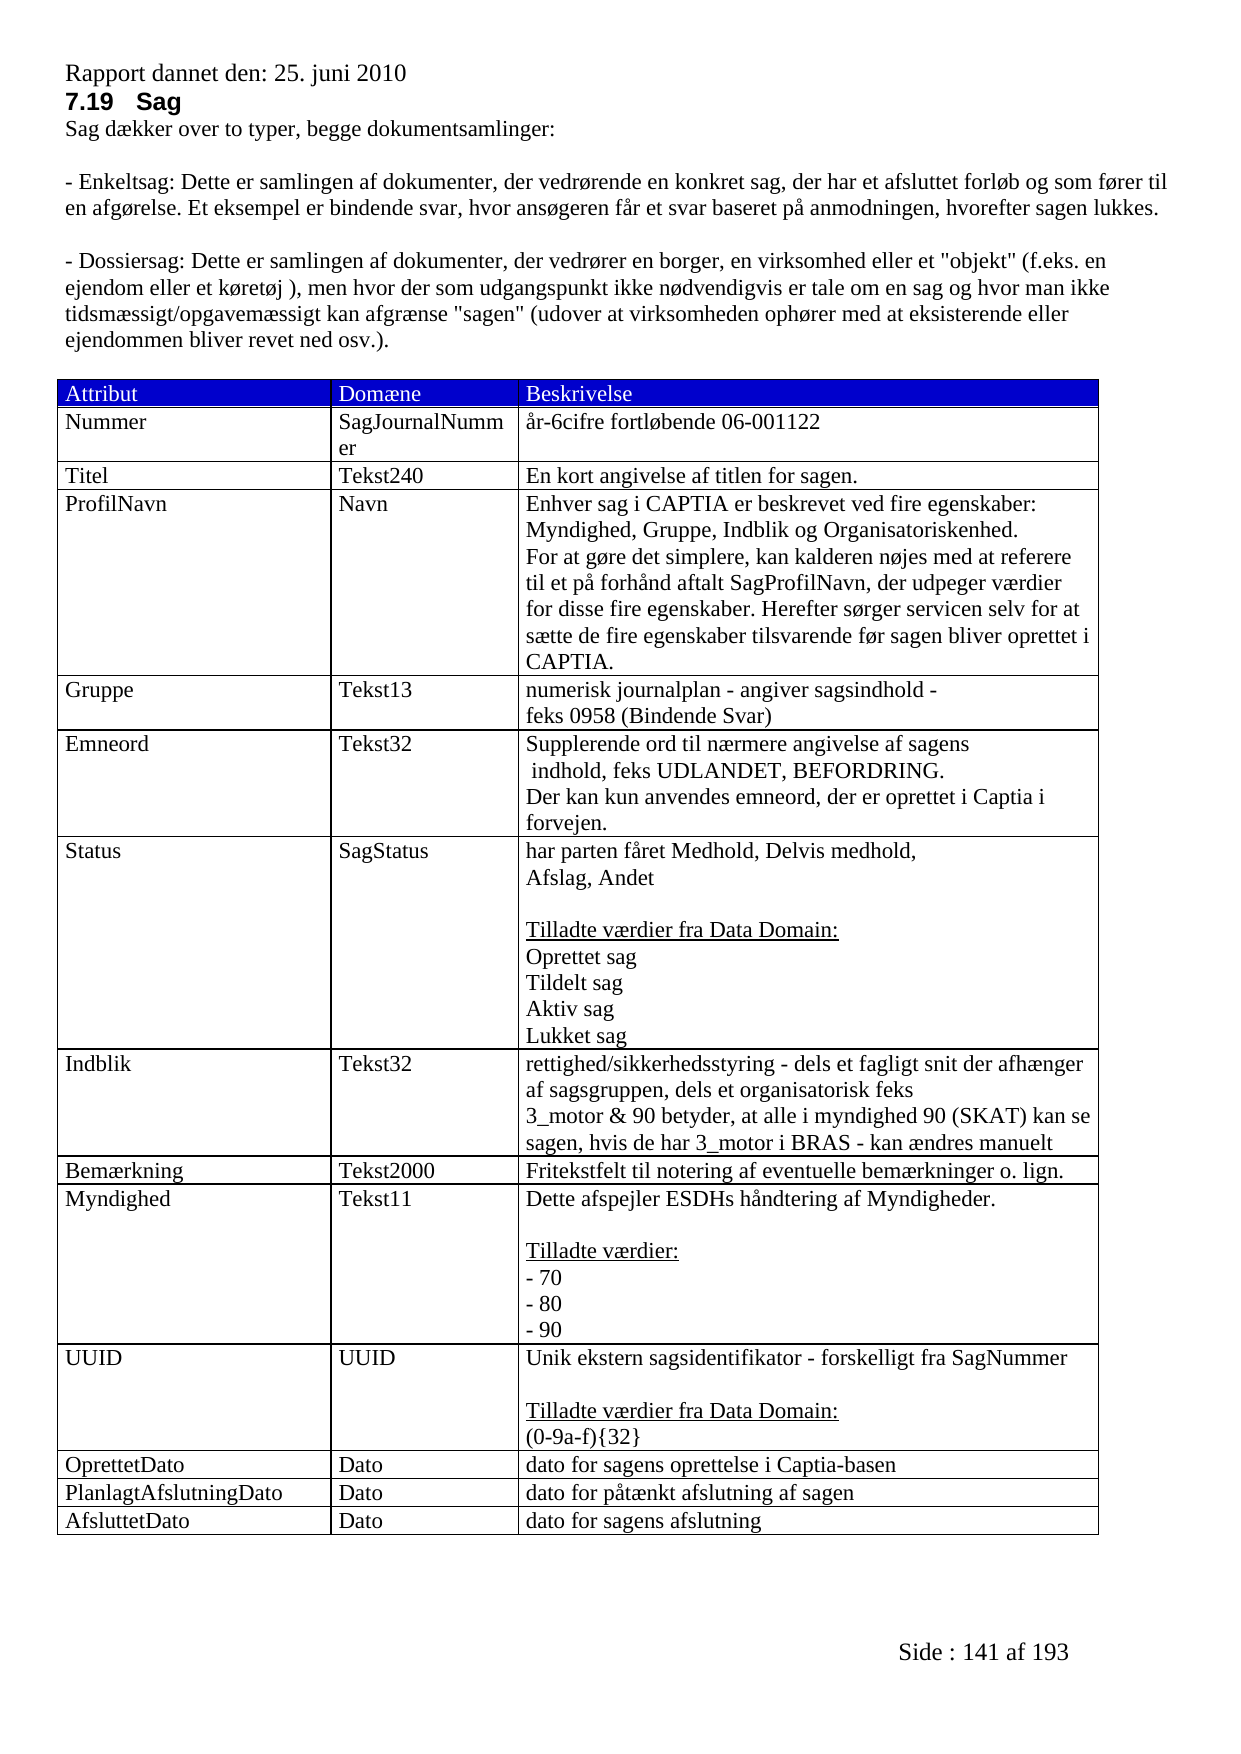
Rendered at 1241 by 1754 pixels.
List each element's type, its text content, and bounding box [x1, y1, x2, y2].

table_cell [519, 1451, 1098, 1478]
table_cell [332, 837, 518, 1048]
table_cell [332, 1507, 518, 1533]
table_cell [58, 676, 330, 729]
text Sag dækker over to typer, begge dokumentsamlinger: [65, 115, 1181, 142]
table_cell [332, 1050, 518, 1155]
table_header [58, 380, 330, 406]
text - Enkeltsag: Dette er samlingen af dokumenter, der vedrørende en konkret sag, der har et afsluttet forløb og som fører til en afgørelse. Et eksempel er bindende svar, hvor ansøgeren får et svar baseret på anmodningen, hvorefter sagen lukkes. [65, 168, 1181, 221]
subtitle Sag [65, 87, 1181, 115]
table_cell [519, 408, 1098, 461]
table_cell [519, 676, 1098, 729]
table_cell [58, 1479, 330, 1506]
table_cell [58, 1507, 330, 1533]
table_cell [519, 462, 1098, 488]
text - Dossiersag: Dette er samlingen af dokumenter, der vedrører en borger, en virksomhed eller et "objekt" (f.eks. en ejendom eller et køretøj ), men hvor der som udgangspunkt ikke nødvendigvis er tale om en sag og hvor man ikke tidsmæssigt/opgavemæssigt kan afgrænse "sagen" (udover at virksomheden ophører med at eksisterende eller ejendommen bliver revet ned osv.). [65, 247, 1181, 353]
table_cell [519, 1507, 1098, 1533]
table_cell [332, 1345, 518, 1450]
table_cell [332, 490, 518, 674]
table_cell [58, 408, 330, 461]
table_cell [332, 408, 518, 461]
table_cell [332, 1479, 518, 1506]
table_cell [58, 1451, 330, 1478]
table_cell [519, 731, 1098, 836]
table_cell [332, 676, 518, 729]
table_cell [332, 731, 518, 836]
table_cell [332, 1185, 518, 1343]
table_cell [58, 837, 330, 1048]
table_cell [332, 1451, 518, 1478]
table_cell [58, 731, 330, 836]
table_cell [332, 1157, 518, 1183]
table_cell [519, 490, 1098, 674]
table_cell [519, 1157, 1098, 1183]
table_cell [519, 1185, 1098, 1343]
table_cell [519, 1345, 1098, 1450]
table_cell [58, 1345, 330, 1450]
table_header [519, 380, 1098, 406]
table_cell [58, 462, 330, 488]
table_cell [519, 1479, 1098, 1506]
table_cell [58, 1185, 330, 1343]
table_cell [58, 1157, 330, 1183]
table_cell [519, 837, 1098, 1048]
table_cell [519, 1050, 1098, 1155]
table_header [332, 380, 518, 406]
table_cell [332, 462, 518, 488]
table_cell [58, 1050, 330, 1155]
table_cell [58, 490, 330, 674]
